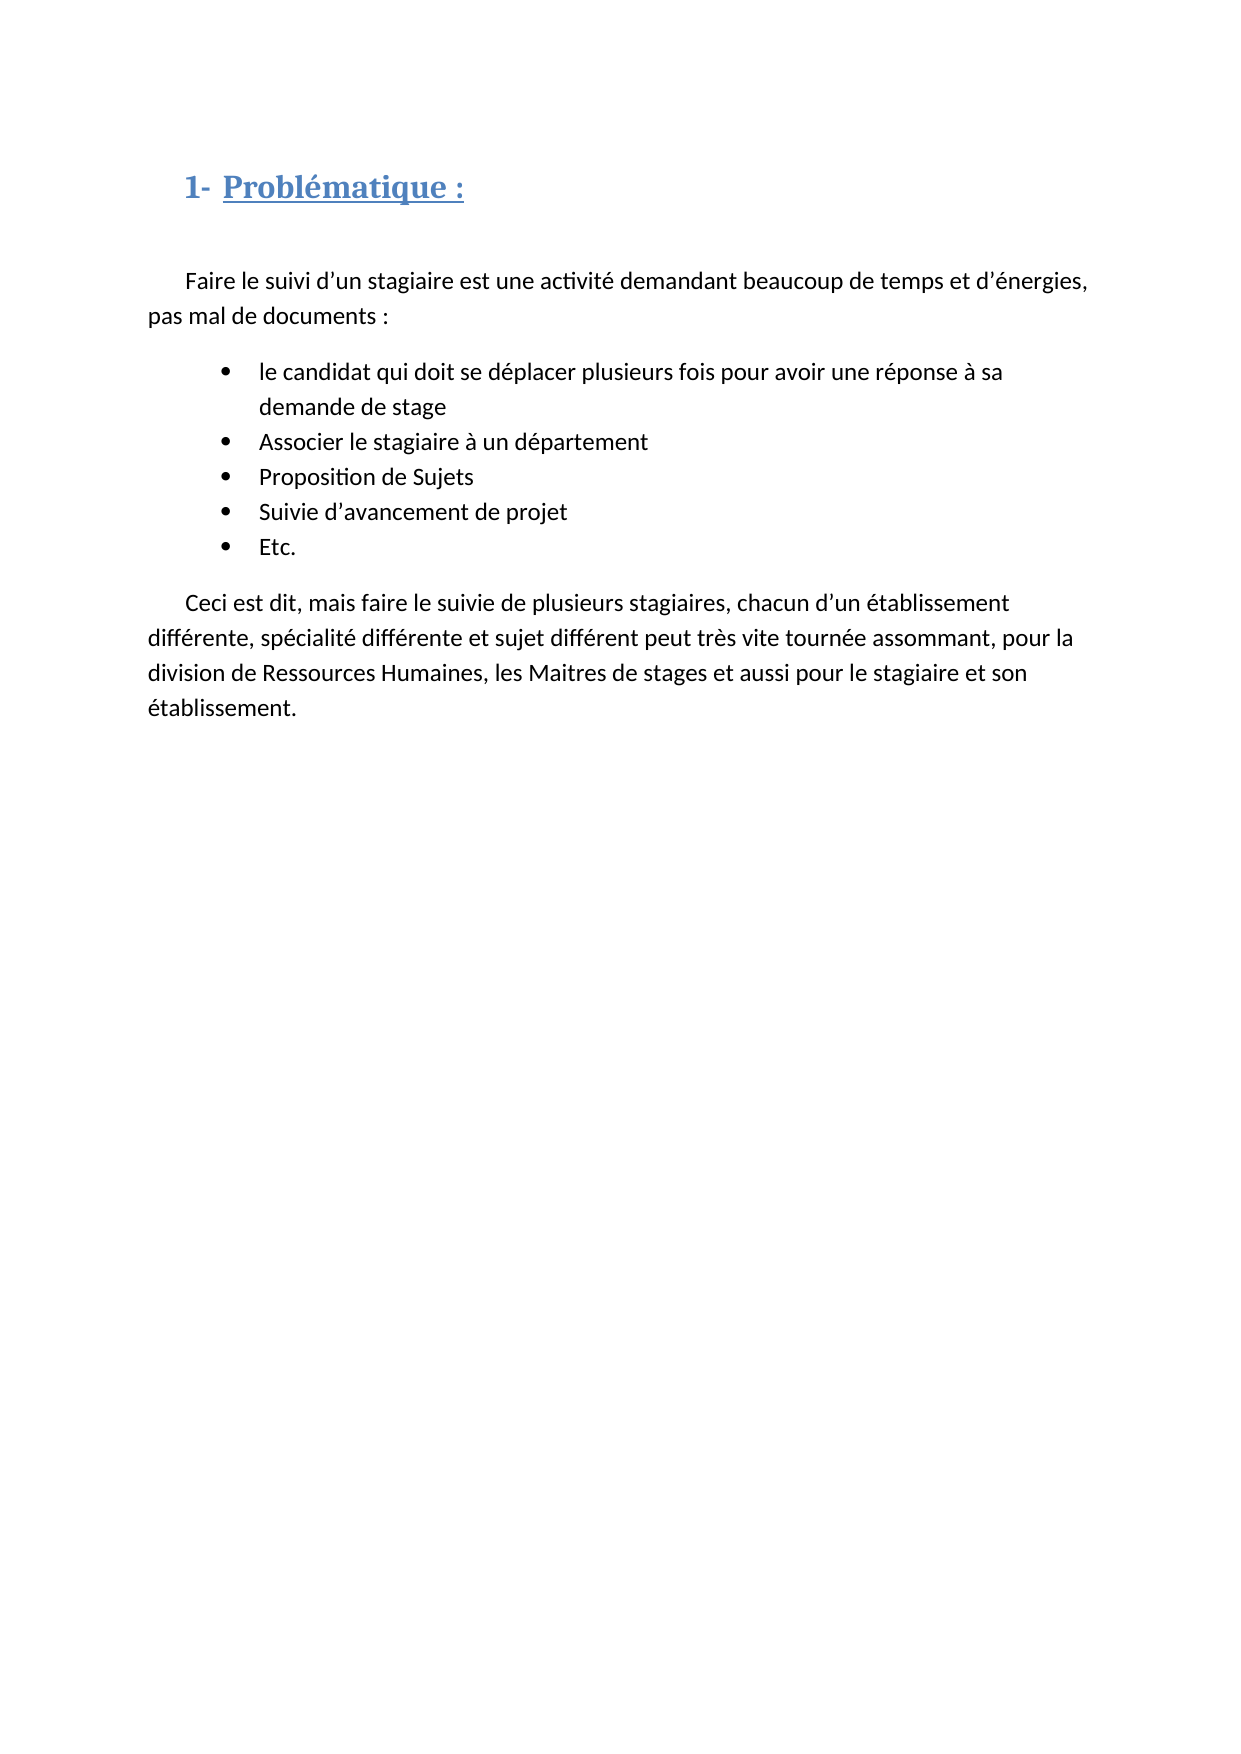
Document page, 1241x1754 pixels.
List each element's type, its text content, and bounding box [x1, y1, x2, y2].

list Associer le stagiaire à un département [221, 426, 1093, 457]
subtitle Problématique : [185, 168, 1093, 207]
text Ceci est dit, mais faire le suivie de plusieurs stagiaires, chacun d’un établissement différente, spécialité différente et sujet différent peut très vite tournée assommant, pour la division de Ressources Humaines, les Maitres de stages et aussi pour le stagiaire et son établissement. [148, 587, 1093, 723]
list Etc. [221, 531, 1093, 562]
list Proposition de Sujets [221, 461, 1093, 492]
list Suivie d’avancement de projet [221, 496, 1093, 527]
text Faire le suivi d’un stagiaire est une activité demandant beaucoup de temps et d’énergies, pas mal de documents : [148, 266, 1093, 331]
list le candidat qui doit se déplacer plusieurs fois pour avoir une réponse à sa demande de stage [221, 356, 1093, 422]
